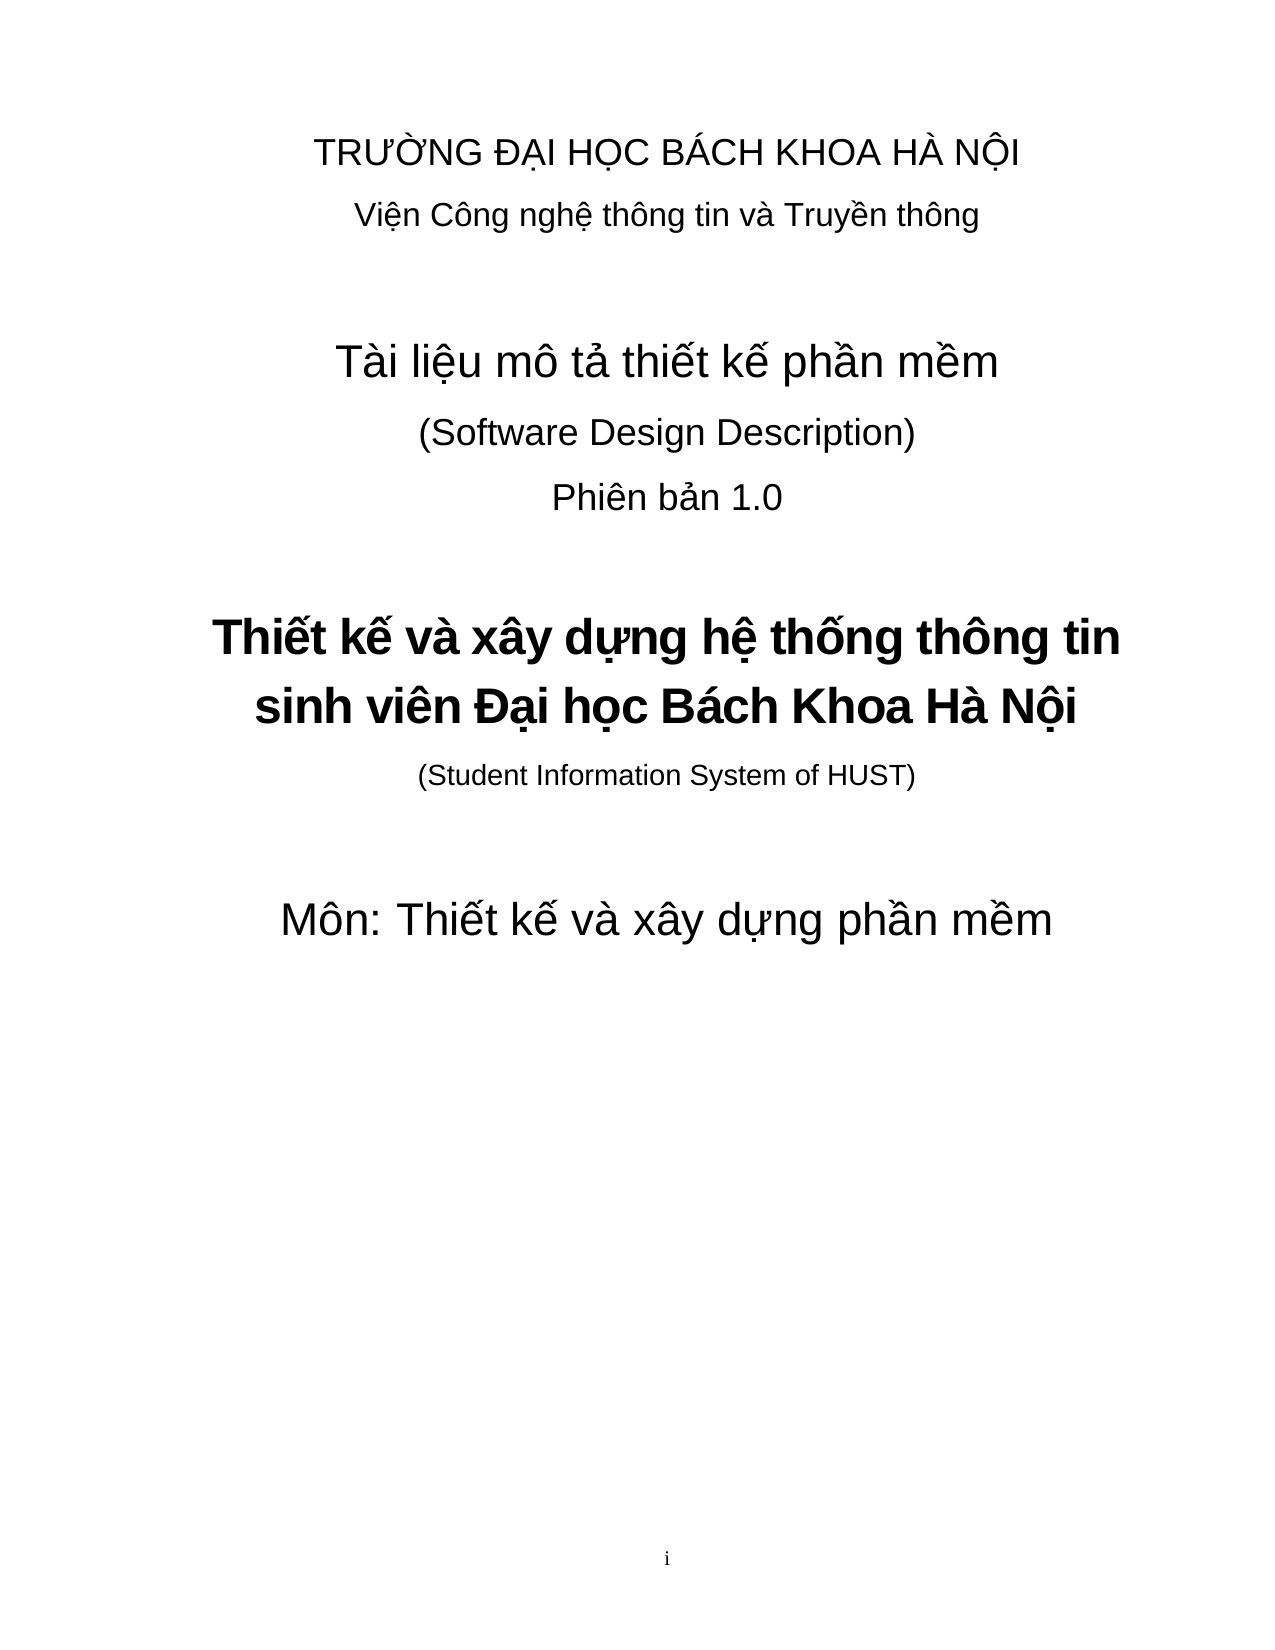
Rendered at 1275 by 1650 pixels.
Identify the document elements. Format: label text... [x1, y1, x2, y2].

text (Software Design Description) [177, 411, 1157, 454]
text TRƯỜNG ĐẠI HỌC BÁCH KHOA HÀ NỘI [177, 131, 1157, 174]
text Môn: Thiết kế và xây dựng phần mềm [177, 892, 1157, 945]
text Phiên bản 1.0 [177, 475, 1157, 518]
text Tài liệu mô tả thiết kế phần mềm [177, 335, 1157, 387]
title Thiết kế và xây dựng hệ thống thông tin sinh viên Đại học Bách Khoa Hà Nội [177, 608, 1157, 734]
text Viện Công nghệ thông tin và Truyền thông [177, 195, 1157, 233]
text (Student Information System of HUST) [177, 758, 1157, 792]
